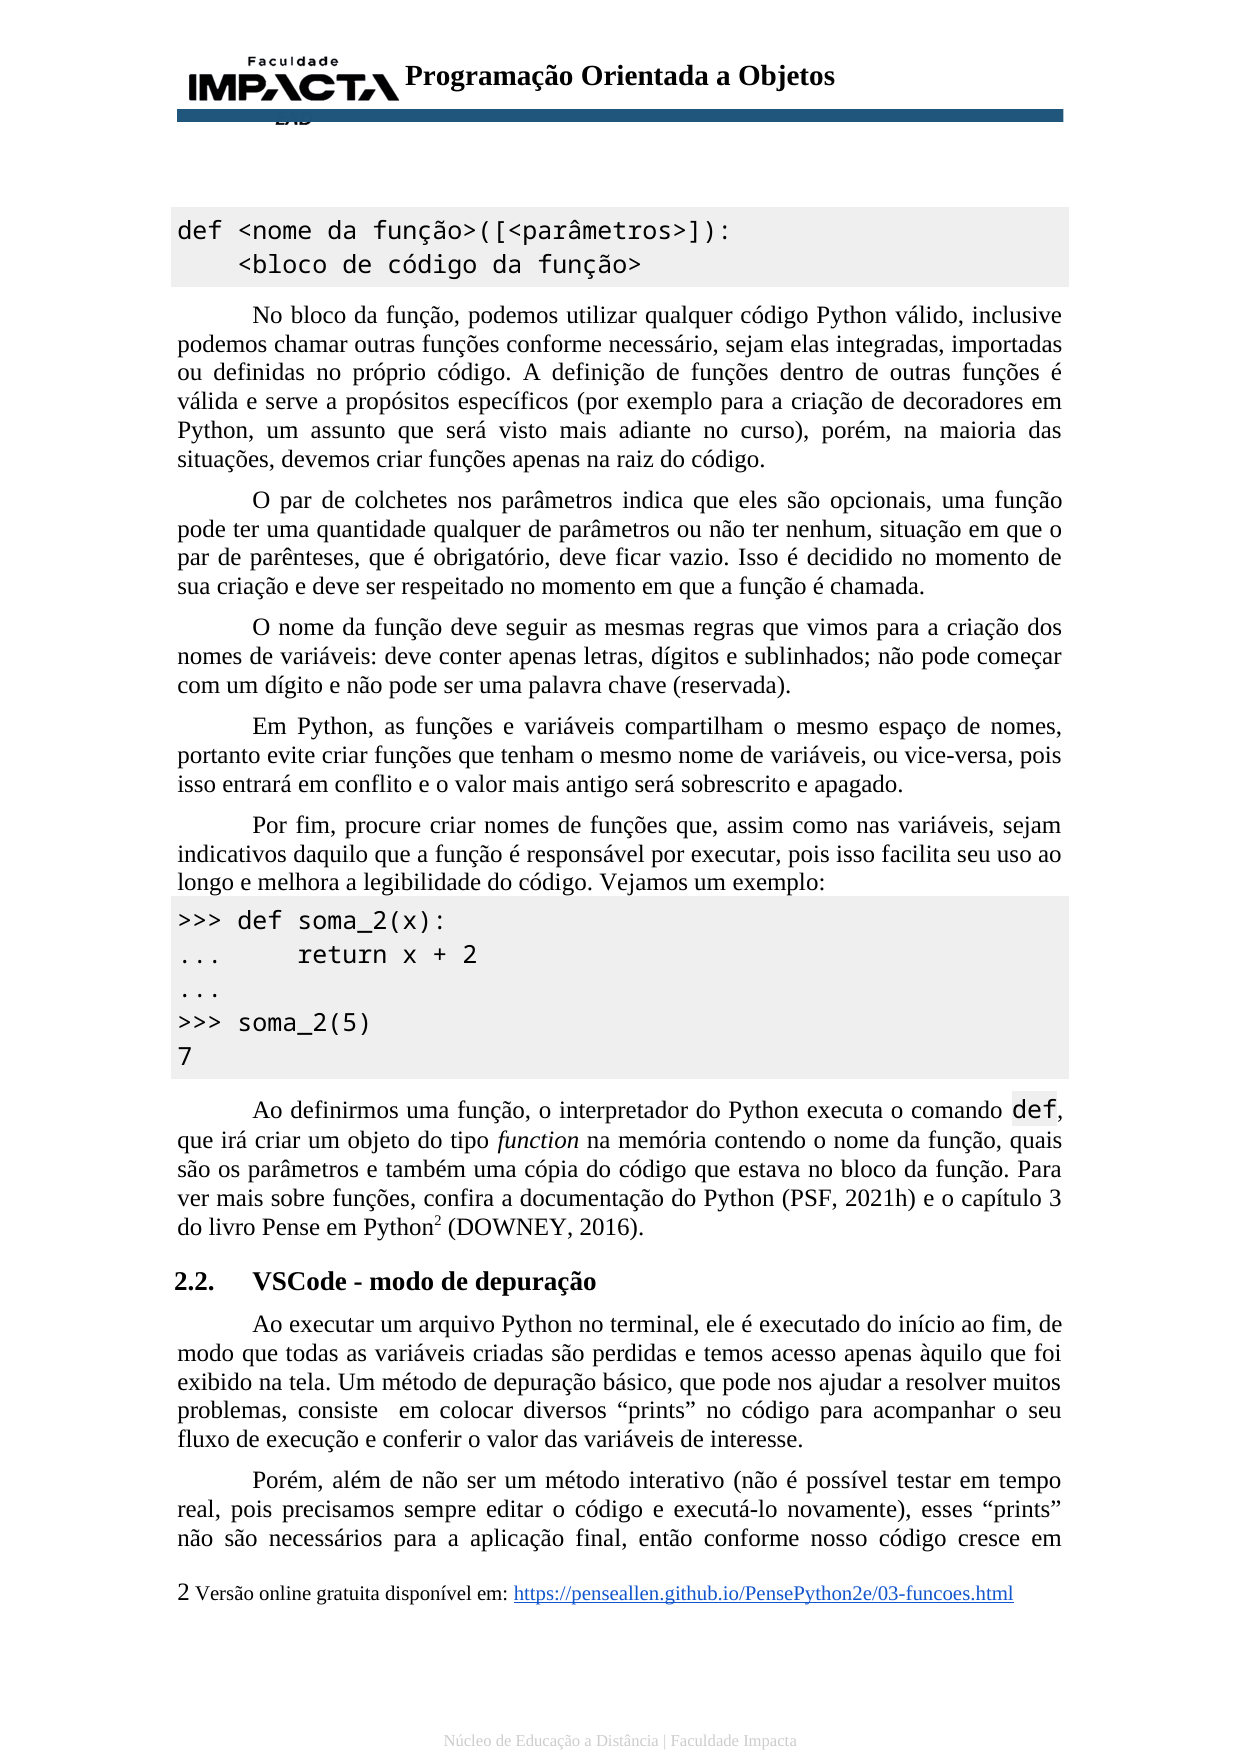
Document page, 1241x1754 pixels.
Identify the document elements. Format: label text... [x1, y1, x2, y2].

text Por fim, procure criar nomes de funções que, assim como nas variáveis, sejam indicativos daquilo que a função é responsável por executar, pois isso facilita seu uso ao longo e melhora a legibilidade do código. Vejamos um exemplo: [177, 810, 1063, 896]
subtitle <bloco de código da função> [177, 241, 1063, 281]
subtitle ... return x + 2 [177, 936, 1063, 971]
text Ao definirmos uma função, o interpretador do Python executa o comando def, que irá criar um objeto do tipo function na memória contendo o nome da função, quais são os parâmetros e também uma cópia do código que estava no bloco da função. Para ver mais sobre funções, confira a documentação do Python (PSF, 2021h) e o capítulo 3 do livro Pense em Python (DOWNEY, 2016). [177, 1091, 1063, 1241]
subtitle def <nome da função>([<parâmetros>]): [177, 213, 1063, 241]
subtitle >>> soma_2(5) [177, 1004, 1063, 1032]
text No bloco da função, podemos utilizar qualquer código Python válido, inclusive podemos chamar outras funções conforme necessário, sejam elas integradas, importadas ou definidas no próprio código. A definição de funções dentro de outras funções é válida e serve a propósitos específicos (por exemplo para a criação de decoradores em Python, um assunto que será visto mais adiante no curso), porém, na maioria das situações, devemos criar funções apenas na raiz do código. [177, 300, 1063, 472]
text Ao executar um arquivo Python no terminal, ele é executado do início ao fim, de modo que todas as variáveis criadas são perdidas e temos acesso apenas àquilo que foi exibido na tela. Um método de depuração básico, que pode nos ajudar a resolver muitos problemas, consiste em colocar diversos “prints” no código para acompanhar o seu fluxo de execução e conferir o valor das variáveis de interesse. [177, 1309, 1063, 1453]
text Em Python, as funções e variáveis compartilham o mesmo espaço de nomes, portanto evite criar funções que tenham o mesmo nome de variáveis, ou vice-versa, pois isso entrará em conflito e o valor mais antigo será sobrescrito e apagado. [177, 711, 1063, 797]
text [177, 1465, 1063, 1552]
text O nome da função deve seguir as mesmas regras que vimos para a criação dos nomes de variáveis: deve conter apenas letras, dígitos e sublinhados; não pode começar com um dígito e não pode ser uma palavra chave (reservada). [177, 612, 1063, 699]
subtitle ... [177, 971, 1063, 1004]
text O par de colchetes nos parâmetros indica que eles são opcionais, uma função pode ter uma quantidade qualquer de parâmetros ou não ter nenhum, situação em que o par de parênteses, que é obrigatório, deve ficar vazio. Isso é decidido no momento de sua criação e deve ser respeitado no momento em que a função é chamada. [177, 485, 1063, 600]
subtitle >>> def soma_2(x): [177, 903, 1063, 936]
subtitle 7 [177, 1032, 1063, 1073]
picture [177, 48, 1064, 134]
subtitle VSCode - modo de depuração [214, 1266, 1063, 1297]
